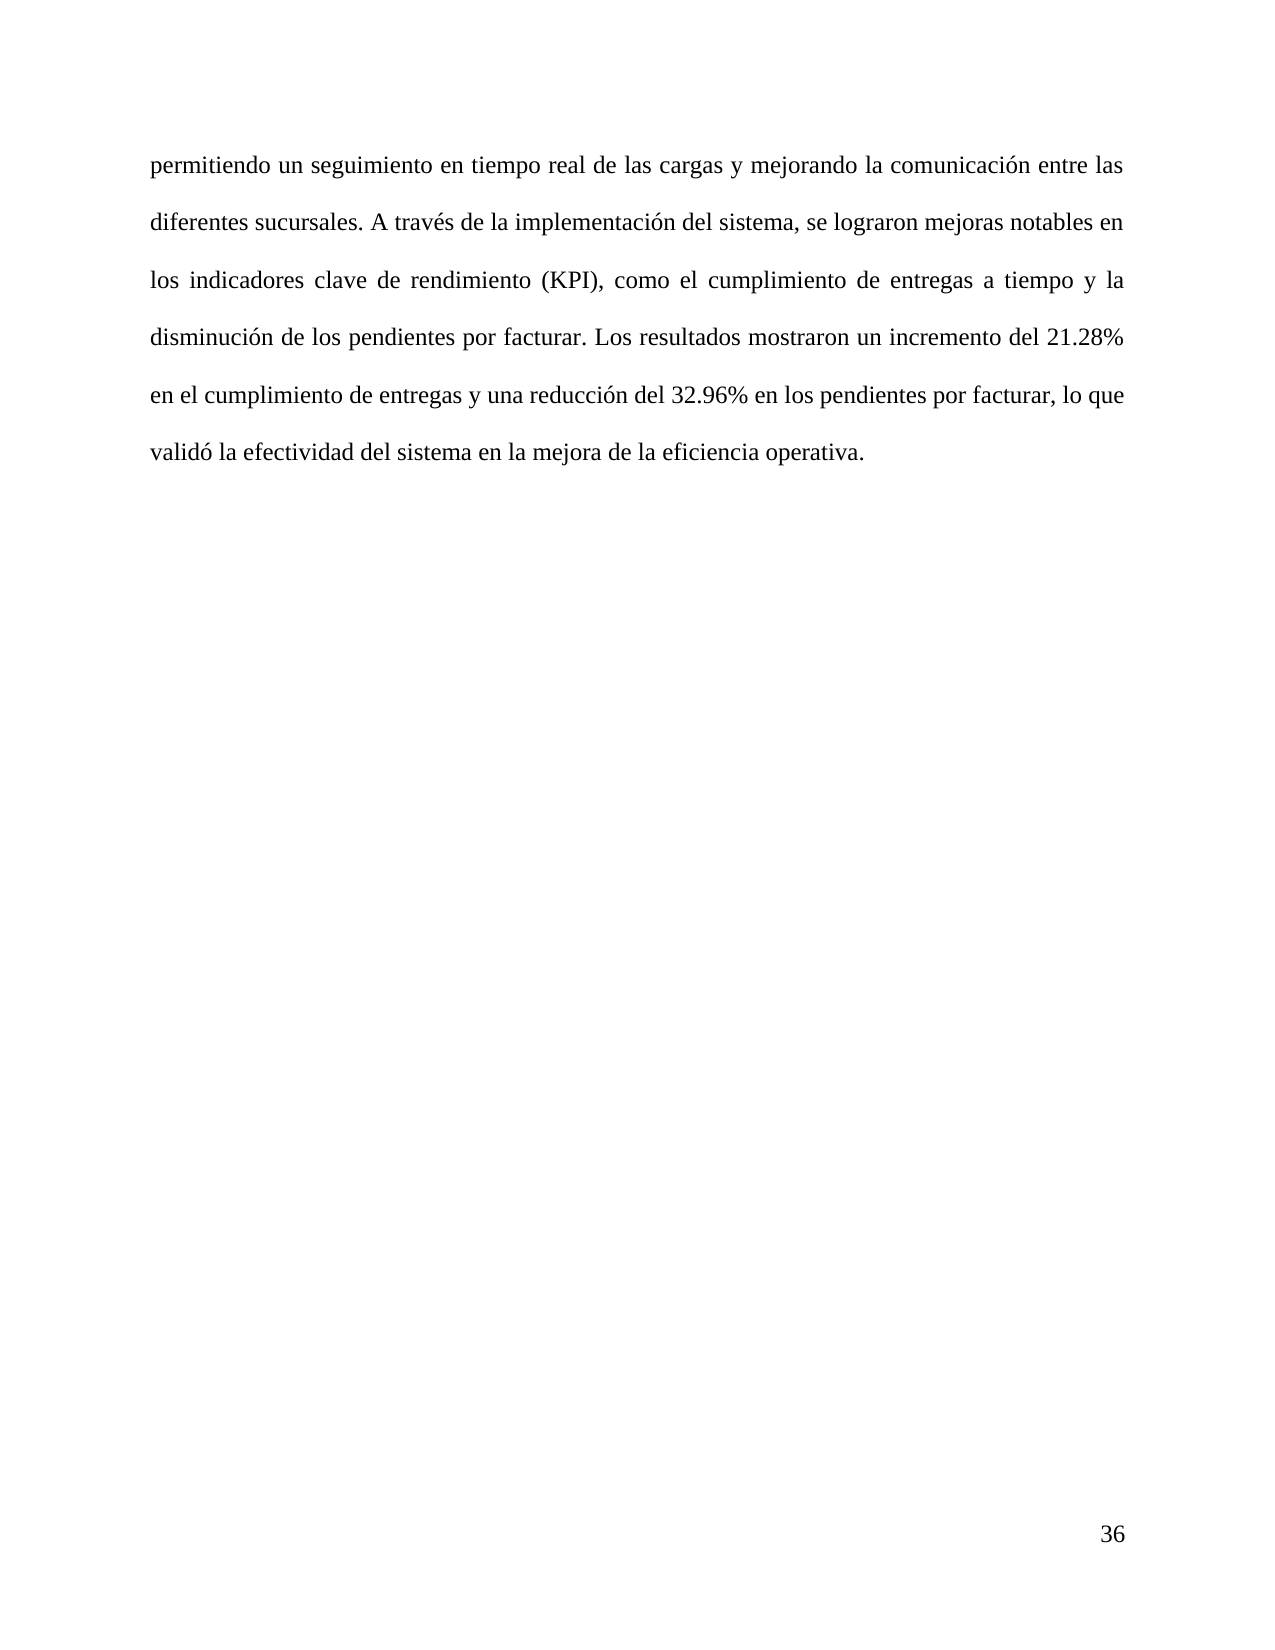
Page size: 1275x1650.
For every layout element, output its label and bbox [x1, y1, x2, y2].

text [150, 150, 1125, 466]
